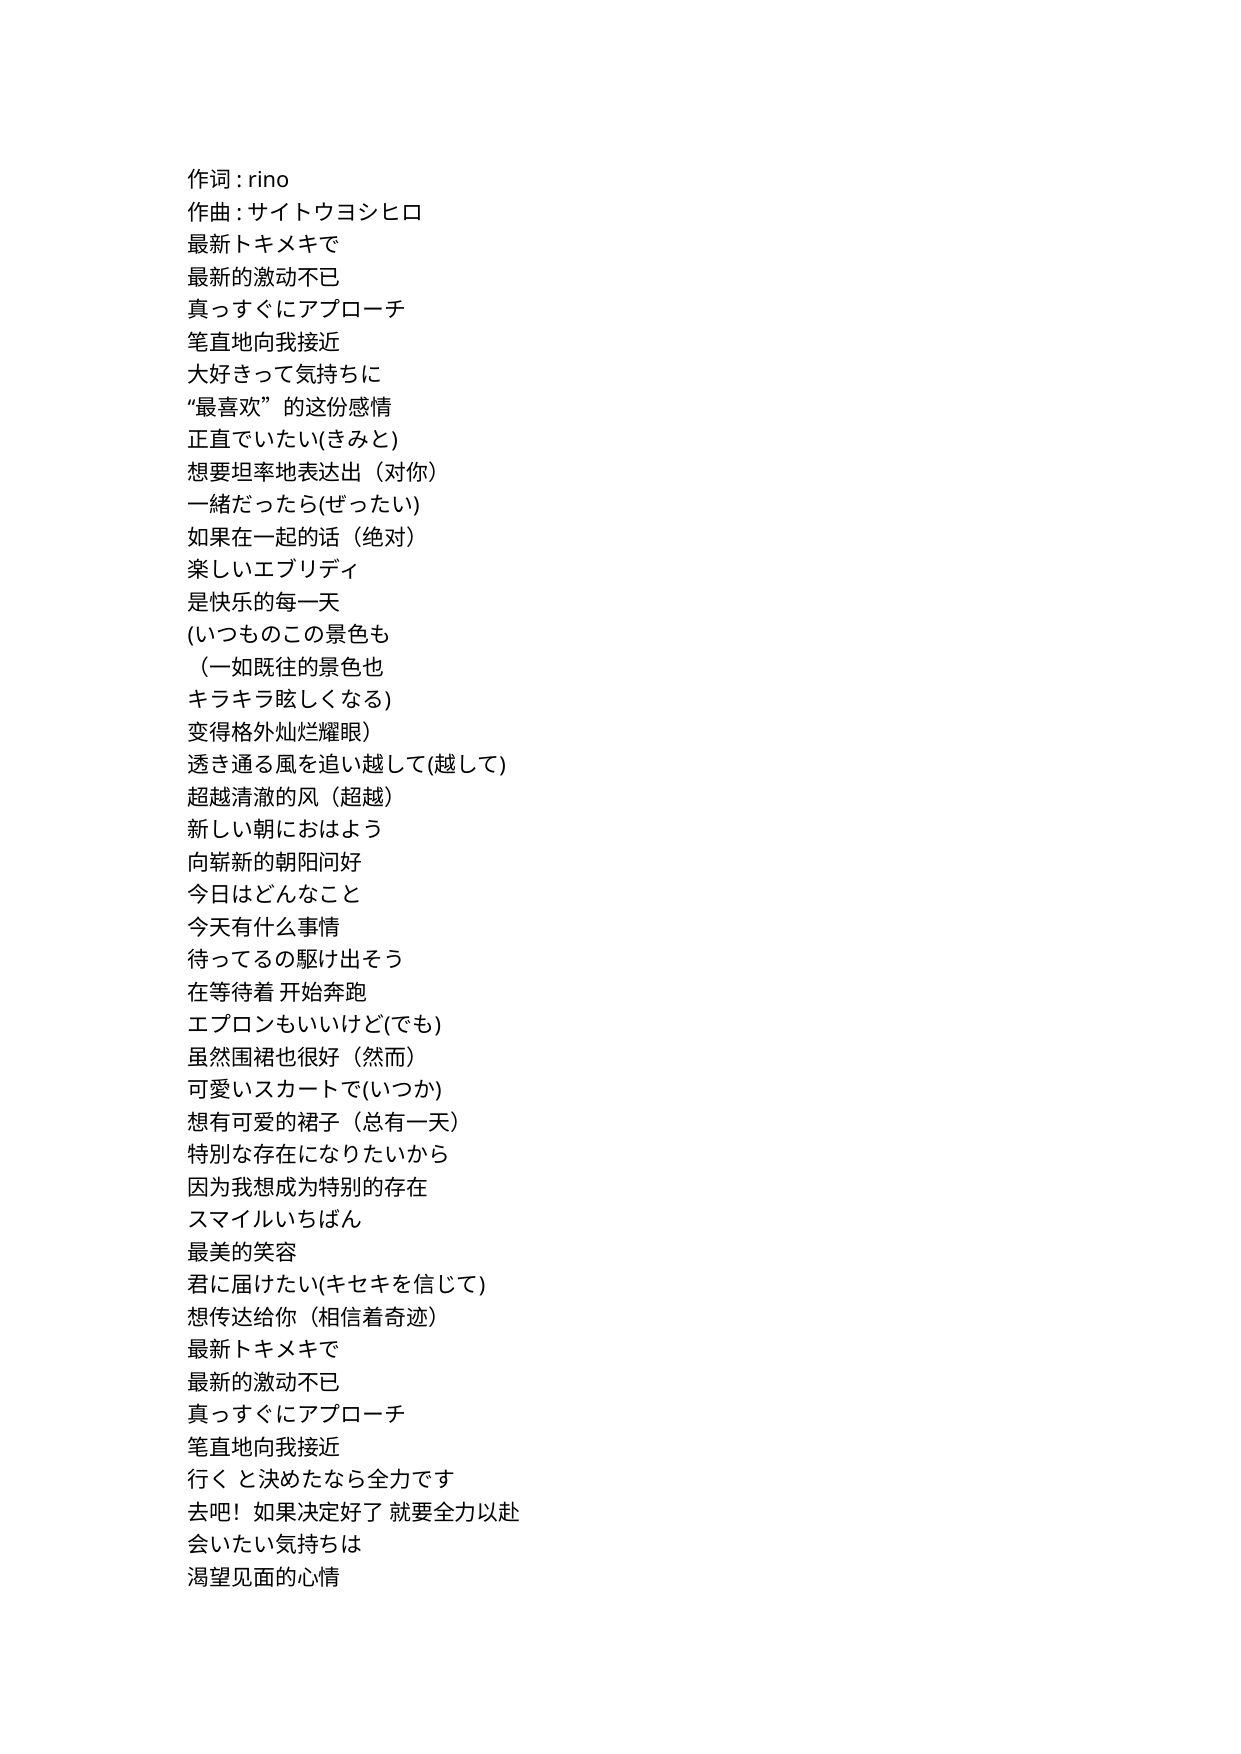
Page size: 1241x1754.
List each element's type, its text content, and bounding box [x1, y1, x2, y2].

text 作词 : rino [187, 162, 1053, 194]
text 如果在一起的话（绝对） [187, 519, 1053, 552]
text 大好きって気持ちに [187, 357, 1053, 389]
text 新しい朝におはよう [187, 812, 1053, 844]
text 今日はどんなこと [187, 877, 1053, 909]
text （一如既往的景色也 [187, 649, 1053, 682]
text 作曲 : サイトウヨシヒロ [187, 194, 1053, 227]
text 虽然围裙也很好（然而） [187, 1039, 1053, 1072]
text 会いたい気持ちは [187, 1527, 1053, 1559]
text 行く と決めたなら全力です [187, 1462, 1053, 1494]
text 待ってるの駆け出そう [187, 942, 1053, 974]
text 楽しいエブリディ [187, 552, 1053, 584]
text 超越清澈的风（超越） [187, 779, 1053, 812]
text 真っすぐにアプローチ [187, 1397, 1053, 1429]
text 渴望见面的心情 [187, 1559, 1053, 1592]
text 向崭新的朝阳问好 [187, 844, 1053, 877]
text 想要坦率地表达出（对你） [187, 454, 1053, 487]
text 特別な存在になりたいから [187, 1137, 1053, 1169]
text スマイルいちばん [187, 1202, 1053, 1234]
text 因为我想成为特别的存在 [187, 1169, 1053, 1202]
text 想有可爱的裙子（总有一天） [187, 1104, 1053, 1137]
text “最喜欢”的这份感情 [187, 389, 1053, 422]
text 变得格外灿烂耀眼） [187, 714, 1053, 747]
text 正直でいたい(きみと) [187, 422, 1053, 454]
text 是快乐的每一天 [187, 584, 1053, 617]
text (いつものこの景色も [187, 617, 1053, 649]
text 最新的激动不已 [187, 1364, 1053, 1397]
text 去吧！如果决定好了 就要全力以赴 [187, 1494, 1053, 1527]
text 透き通る風を追い越して(越して) [187, 747, 1053, 779]
text エプロンもいいけど(でも) [187, 1007, 1053, 1039]
text 一緒だったら(ぜったい) [187, 487, 1053, 519]
text 最美的笑容 [187, 1234, 1053, 1267]
text 想传达给你（相信着奇迹） [187, 1299, 1053, 1332]
text 真っすぐにアプローチ [187, 292, 1053, 324]
text 在等待着 开始奔跑 [187, 974, 1053, 1007]
text 笔直地向我接近 [187, 324, 1053, 357]
text キラキラ眩しくなる) [187, 682, 1053, 714]
text 可愛いスカートで(いつか) [187, 1072, 1053, 1104]
text 最新的激动不已 [187, 259, 1053, 292]
text 最新トキメキで [187, 1332, 1053, 1364]
text 笔直地向我接近 [187, 1429, 1053, 1462]
text 今天有什么事情 [187, 909, 1053, 942]
text 最新トキメキで [187, 227, 1053, 259]
text 君に届けたい(キセキを信じて) [187, 1267, 1053, 1299]
